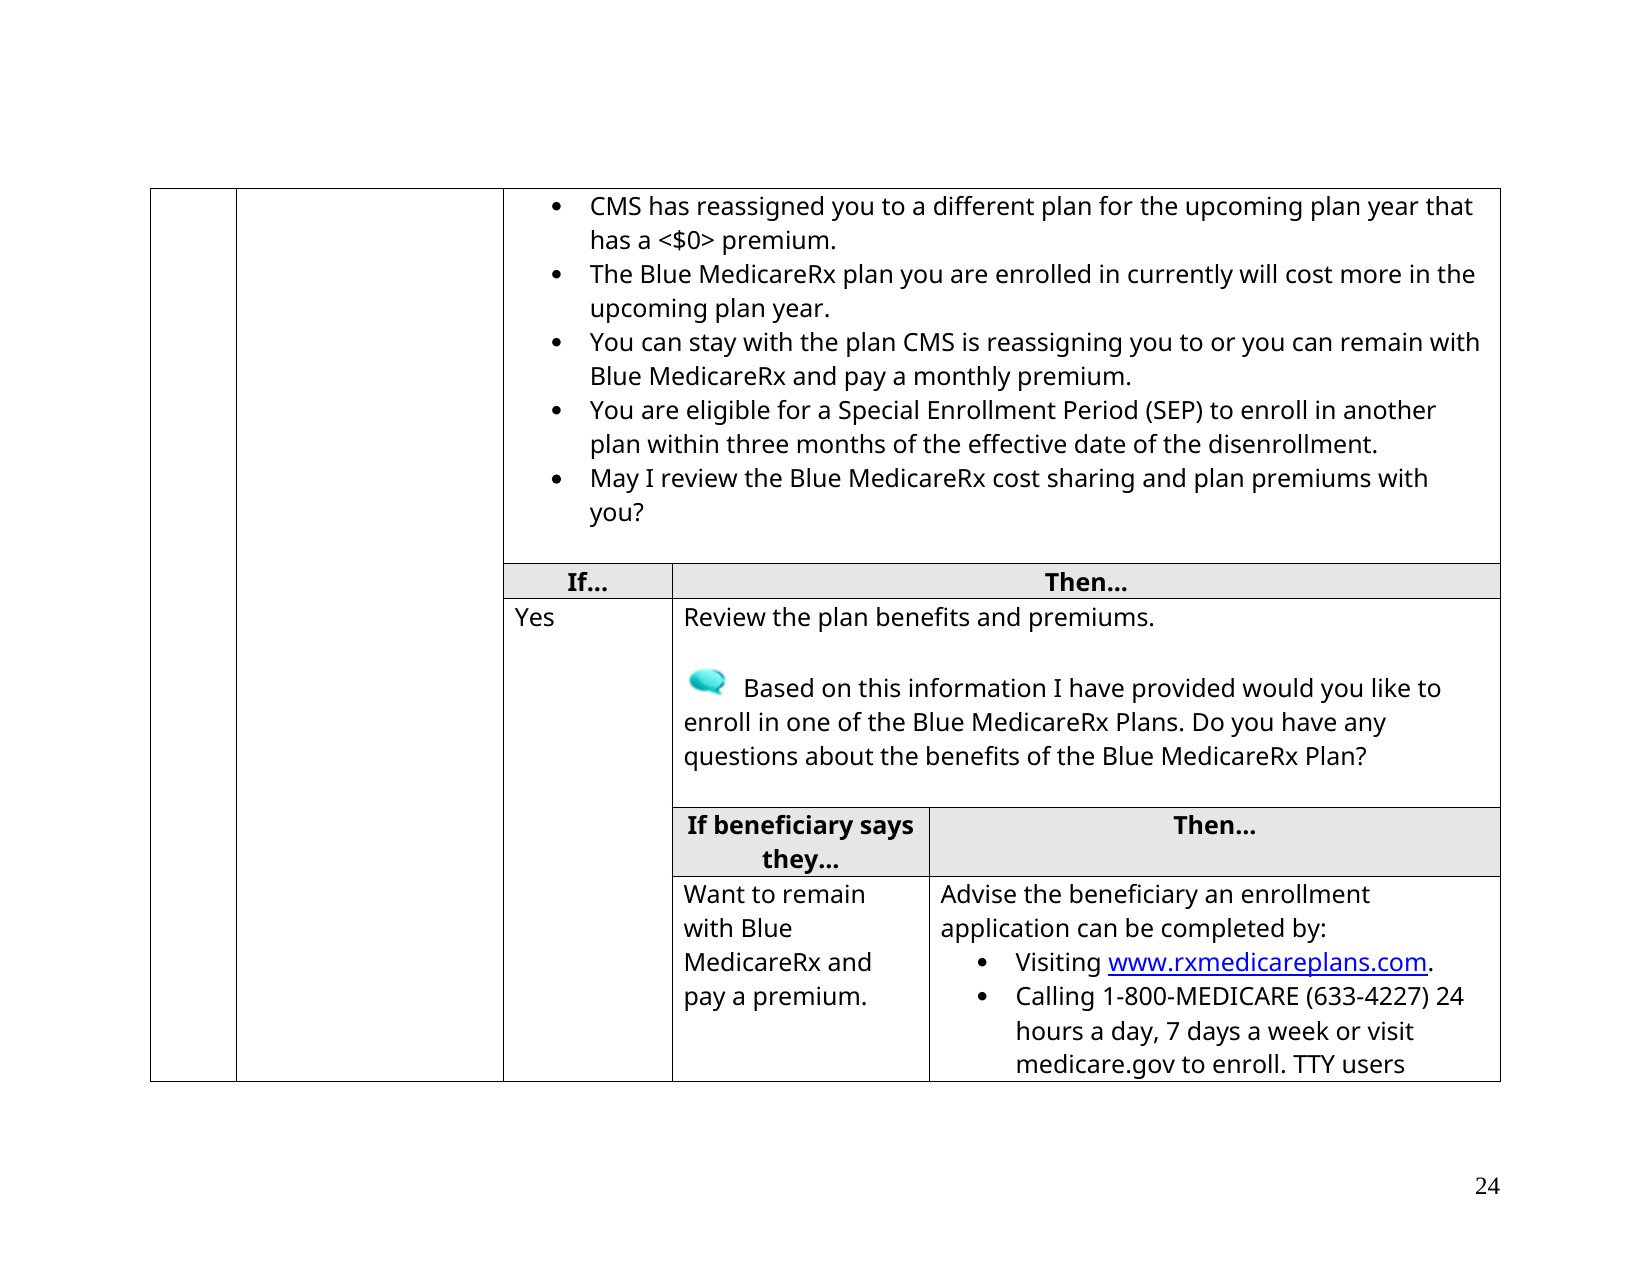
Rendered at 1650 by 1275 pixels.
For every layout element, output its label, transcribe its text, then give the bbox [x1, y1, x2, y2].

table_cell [237, 189, 503, 1081]
picture [683, 667, 730, 698]
table_cell Then... [673, 564, 1500, 598]
table_cell If beneficiary says they... [673, 808, 929, 876]
table_cell Then... [930, 808, 1500, 876]
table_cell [504, 189, 1500, 563]
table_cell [673, 877, 929, 1081]
table_cell Yes [504, 599, 672, 1081]
table_cell Review the plan benefits and premiums. Based on this information I have provided would you like to enroll in one of the Blue MedicareRx Plans. Do you have any questions about the benefits of the Blue MedicareRx Plan? [673, 599, 1500, 807]
table_cell If... [504, 564, 672, 598]
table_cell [930, 877, 1500, 1081]
